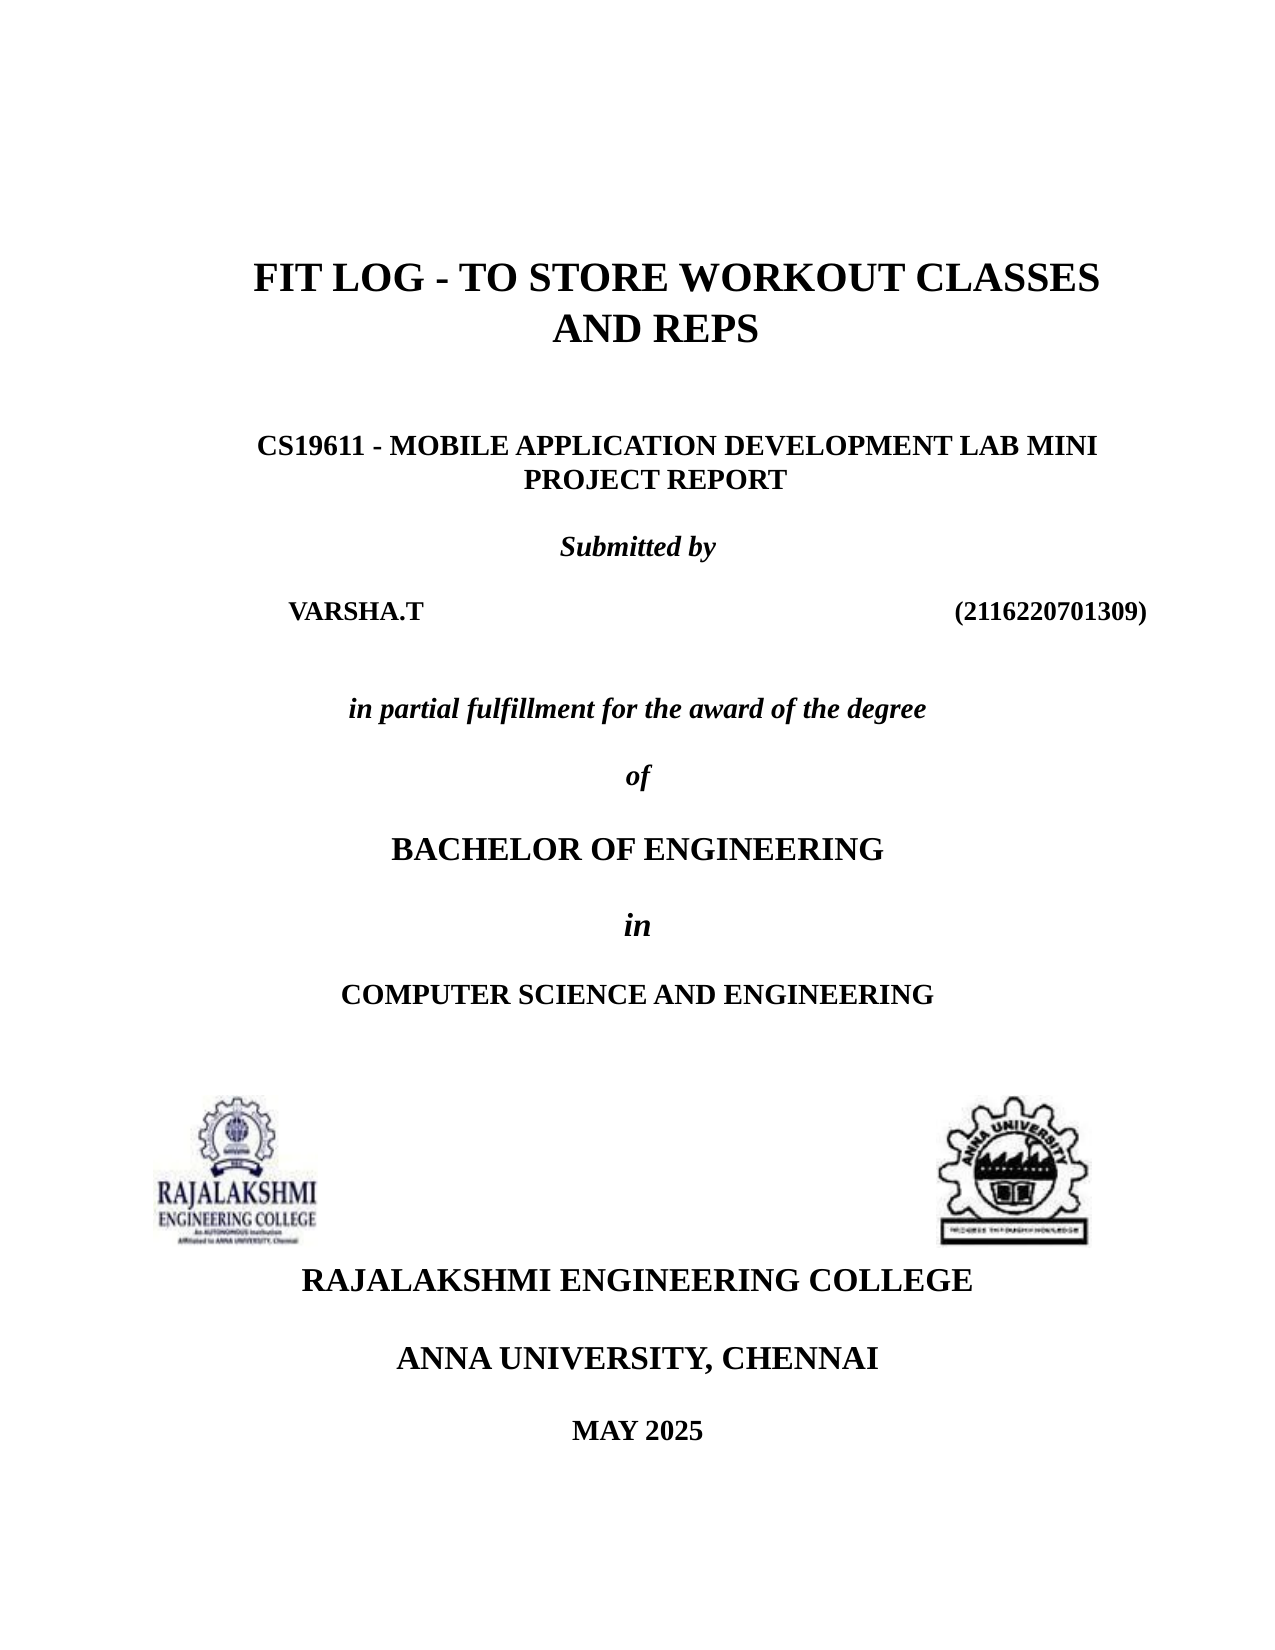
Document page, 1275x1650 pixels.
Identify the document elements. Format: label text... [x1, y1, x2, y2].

text VARSHA.T (2116220701309) [133, 595, 1154, 626]
picture [153, 1095, 318, 1248]
subtitle COMPUTER SCIENCE AND ENGINEERING [170, 977, 1105, 1011]
text Submitted by [133, 529, 1142, 562]
subtitle CS19611 - MOBILE APPLICATION DEVELOPMENT LAB MINI PROJECT REPORT [257, 428, 1154, 496]
text in [133, 905, 1142, 943]
text of [133, 758, 1142, 792]
picture [936, 1095, 1092, 1248]
text AND REPS [157, 304, 1154, 352]
text in partial fulfillment for the award of the degree [133, 692, 1142, 725]
subtitle ANNA UNIVERSITY, CHENNAI [133, 1338, 1142, 1377]
text MAY 2025 [170, 1413, 1105, 1446]
text FIT LOG - TO STORE WORKOUT CLASSES [253, 252, 1154, 300]
text RAJALAKSHMI ENGINEERING COLLEGE [133, 1260, 1142, 1299]
subtitle BACHELOR OF ENGINEERING [133, 829, 1142, 867]
